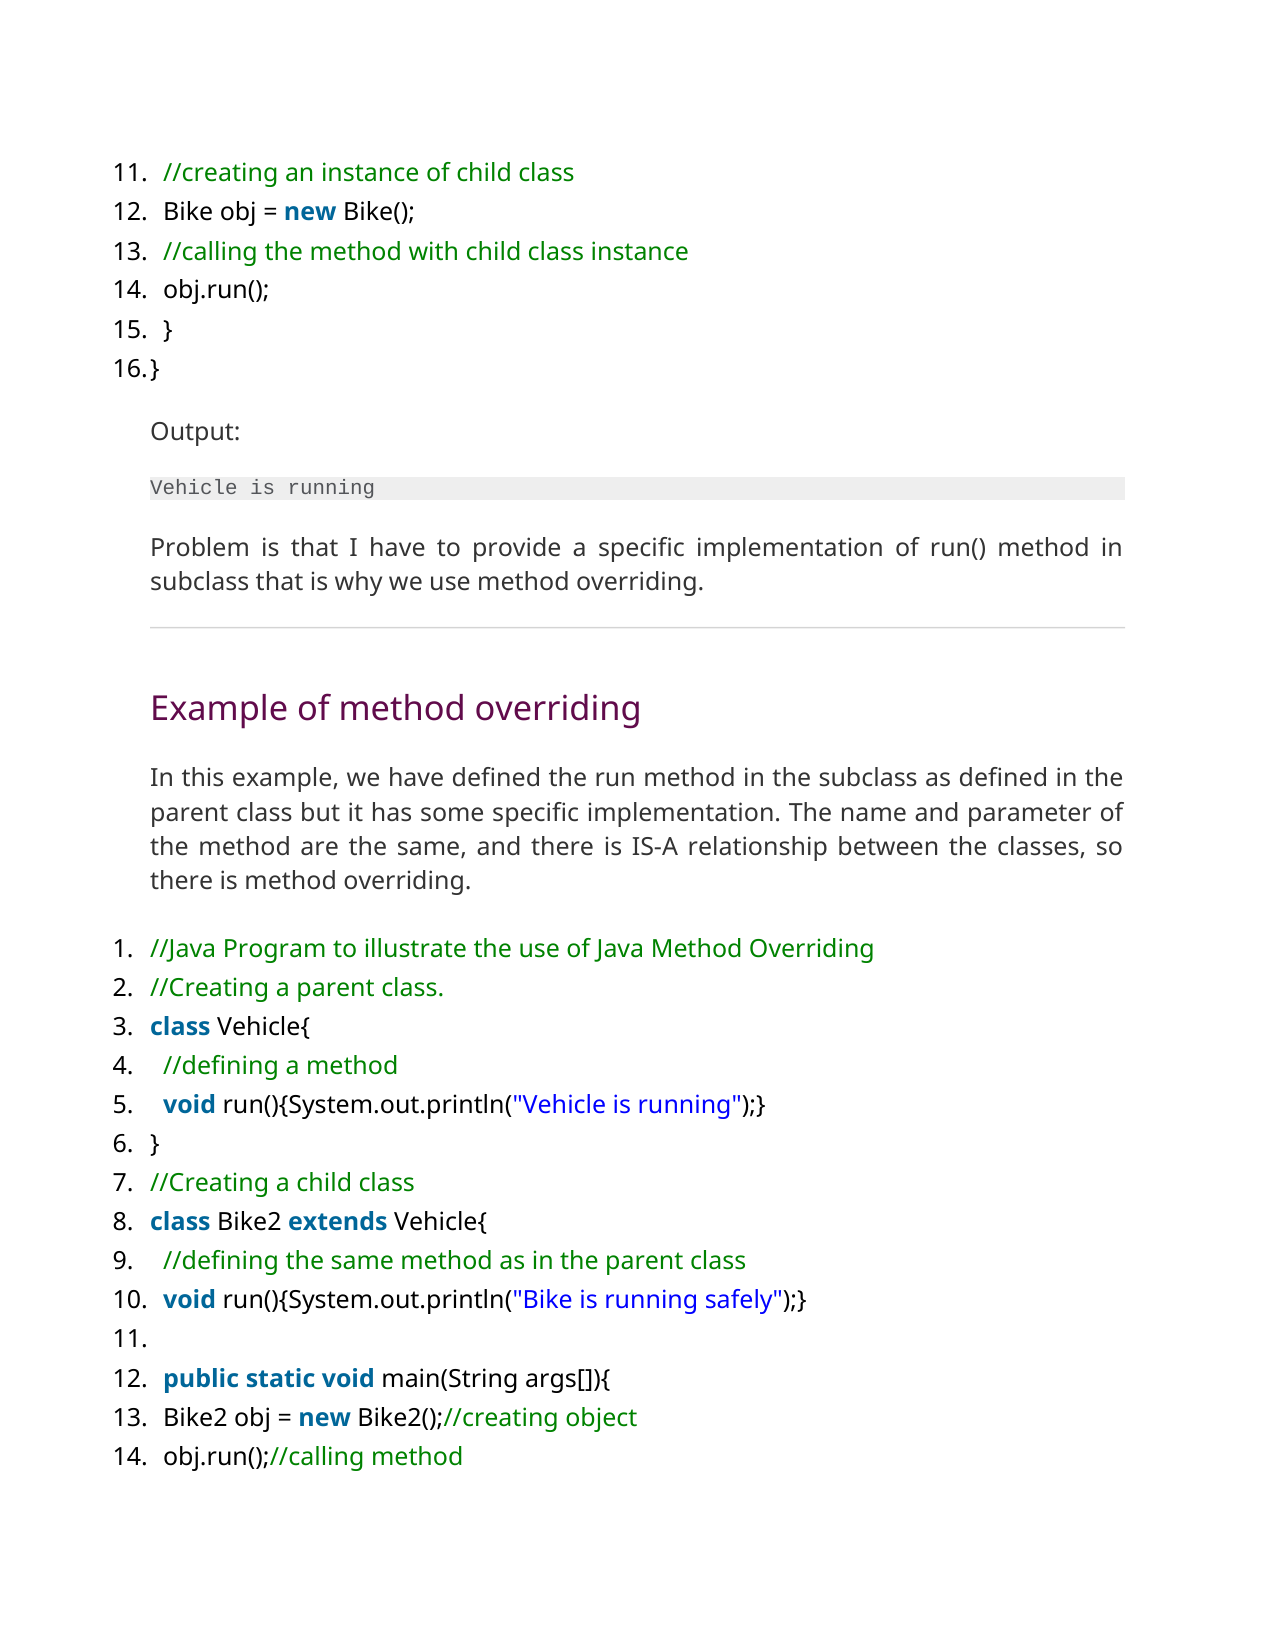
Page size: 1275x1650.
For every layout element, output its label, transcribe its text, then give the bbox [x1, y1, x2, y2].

list void run(){System.out.println("Vehicle is running");} [112, 1082, 1125, 1121]
list obj.run(); [112, 267, 1125, 306]
list } [112, 1121, 1125, 1160]
text In this example, we have defined the run method in the subclass as defined in the parent class but it has some specific implementation. The name and parameter of the method are the same, and there is IS-A relationship between the classes, so there is method overriding. [150, 760, 1125, 896]
list void run(){System.out.println("Bike is running safely");} [112, 1277, 1125, 1316]
list Bike obj = new Bike(); [112, 189, 1125, 228]
list Bike2 obj = new Bike2();//creating object [112, 1394, 1125, 1433]
text Example of method overriding [150, 684, 1125, 731]
list public static void main(String args[]){ [112, 1355, 1125, 1394]
list } [112, 345, 1125, 384]
list class Vehicle{ [112, 1004, 1125, 1043]
list //Creating a child class [112, 1160, 1125, 1199]
list //defining a method [112, 1043, 1125, 1082]
list class Bike2 extends Vehicle{ [112, 1199, 1125, 1238]
list //creating an instance of child class [112, 150, 1125, 189]
text Problem is that I have to provide a specific implementation of run() method in subclass that is why we use method overriding. [150, 529, 1125, 598]
list //Creating a parent class. [112, 964, 1125, 1004]
list //calling the method with child class instance [112, 228, 1125, 267]
text Output: [150, 413, 1125, 448]
list //defining the same method as in the parent class [112, 1238, 1125, 1277]
list //Java Program to illustrate the use of Java Method Overriding [112, 926, 1125, 964]
text Vehicle is running [150, 477, 1125, 500]
list } [112, 306, 1125, 345]
list obj.run();//calling method [112, 1433, 1125, 1472]
